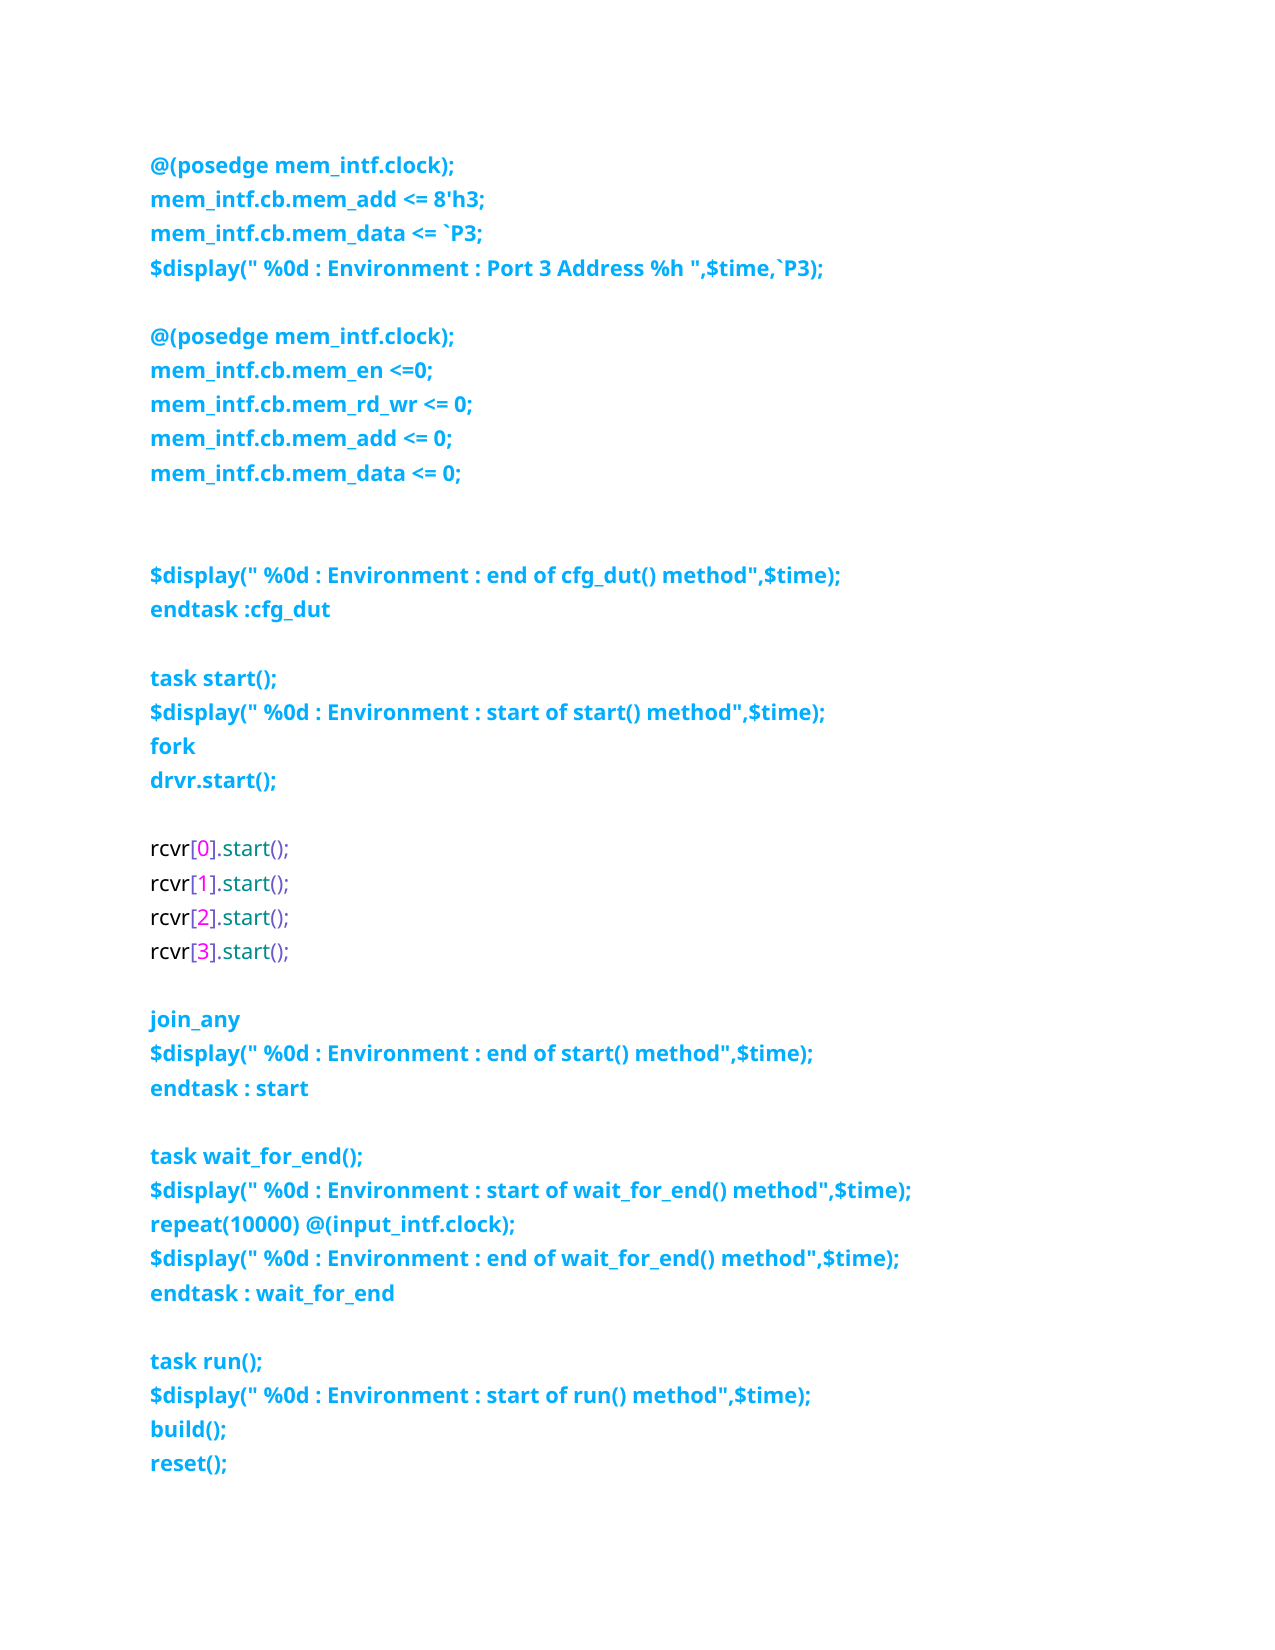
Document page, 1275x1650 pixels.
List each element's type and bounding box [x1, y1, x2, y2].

text [150, 150, 1125, 1478]
